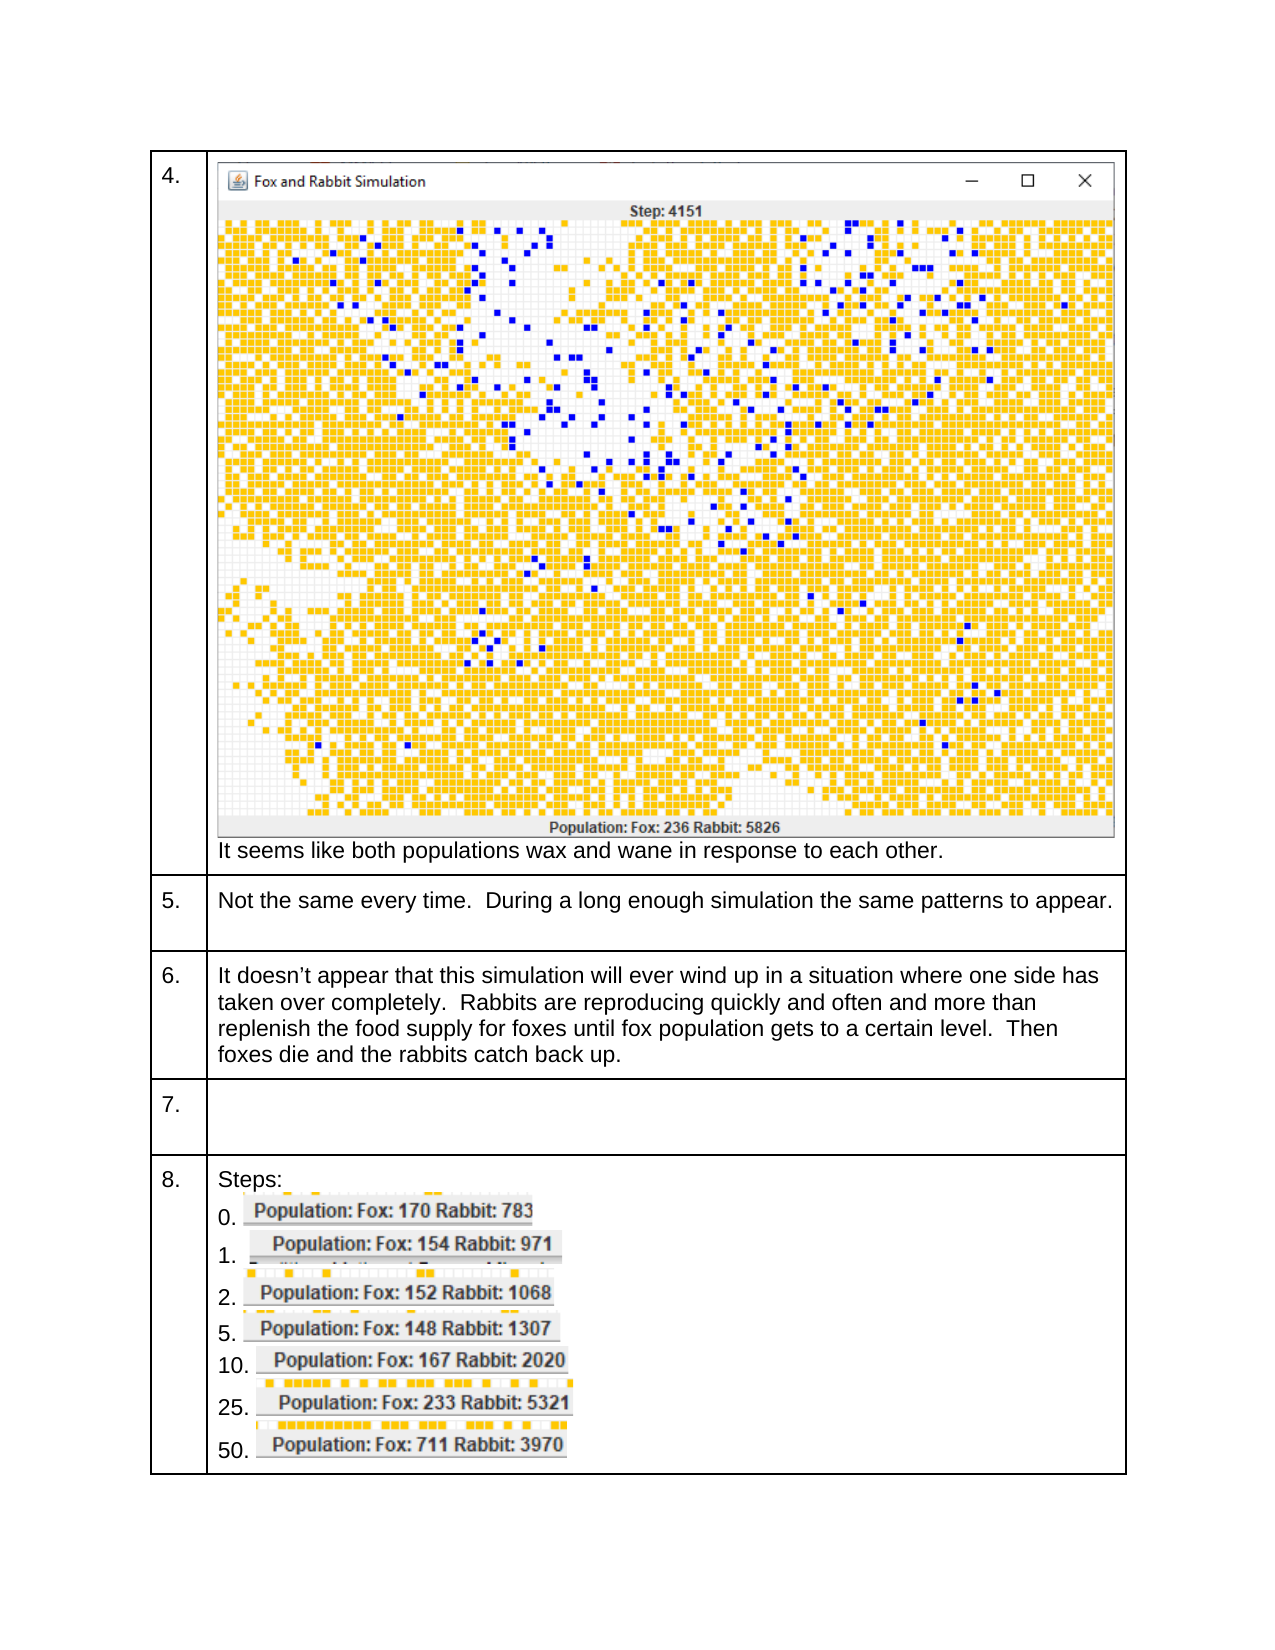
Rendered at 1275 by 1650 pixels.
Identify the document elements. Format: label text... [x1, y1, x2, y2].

picture [243, 1310, 561, 1342]
picture [243, 1192, 533, 1226]
table_cell It doesn’t appear that this simulation will ever wind up in a situation where one side has taken over completely. Rabbits are reproducing quickly and often and more than replenish the food supply for foxes until fox population gets to a certain level. Then foxes die and the rabbits catch back up. [208, 952, 1125, 1078]
table_cell It seems like both populations wax and wane in response to each other. [208, 152, 1125, 874]
picture [256, 1420, 567, 1458]
table_cell Not the same every time. During a long enough simulation the same patterns to appear. [208, 876, 1125, 950]
table_cell [152, 1156, 206, 1473]
picture [217, 162, 1115, 838]
picture [256, 1378, 574, 1416]
table_cell [152, 952, 206, 1078]
table_cell [208, 1080, 1125, 1154]
picture [256, 1346, 569, 1374]
picture [243, 1268, 555, 1306]
table_cell [152, 876, 206, 950]
table_cell [152, 152, 206, 874]
table_cell [152, 1080, 206, 1154]
picture [249, 1230, 563, 1264]
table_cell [208, 1156, 1125, 1473]
